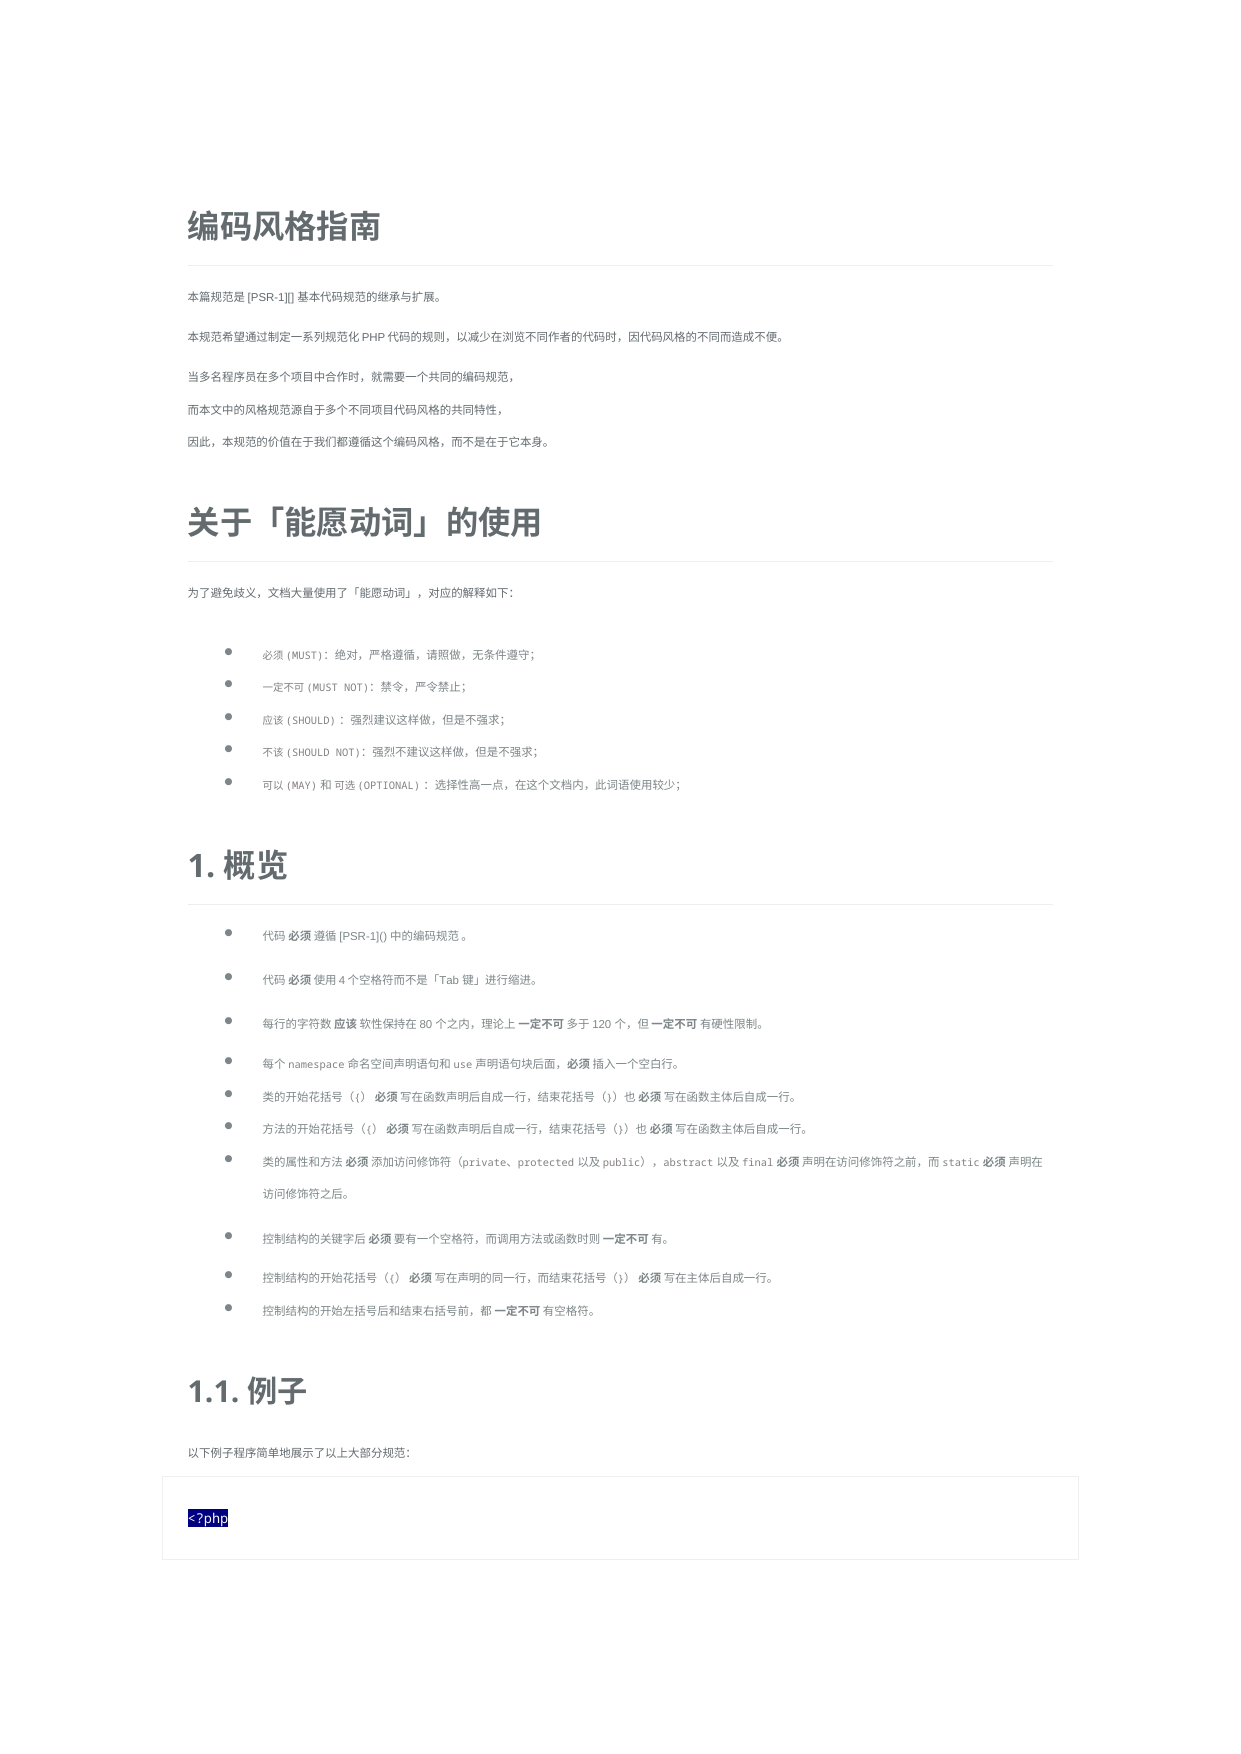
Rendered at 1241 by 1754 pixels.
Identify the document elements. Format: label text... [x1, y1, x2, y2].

text 1.1. 例子 [187, 1357, 1053, 1422]
list 必须 (MUST)：绝对，严格遵循，请照做，无条件遵守； [225, 638, 1053, 671]
list 每行的字符数 应该 软性保持在 80 个之内，理论上 一定不可 多于 120 个，但 一定不可 有硬性限制。 [225, 1008, 1053, 1040]
list 控制结构的关键字后 必须 要有一个空格符，而调用方法或函数时则 一定不可 有。 [225, 1222, 1053, 1254]
list 控制结构的开始花括号（{） 必须 写在声明的同一行，而结束花括号（}） 必须 写在主体后自成一行。 [225, 1262, 1053, 1294]
list 应该 (SHOULD) ：强烈建议这样做，但是不强求； [225, 703, 1053, 736]
text 编码风格指南 [187, 192, 1053, 266]
list 不该 (SHOULD NOT)：强烈不建议这样做，但是不强求； [225, 736, 1053, 768]
list 方法的开始花括号（{） 必须 写在函数声明后自成一行，结束花括号（}）也 必须 写在函数主体后自成一行。 [225, 1112, 1053, 1145]
text <?php [163, 1477, 1078, 1559]
text 本篇规范是 [PSR-1][] 基本代码规范的继承与扩展。 [187, 281, 1053, 313]
list 每个 namespace 命名空间声明语句和 use 声明语句块后面，必须 插入一个空白行。 [225, 1047, 1053, 1080]
list 代码 必须 遵循 [PSR-1]() 中的编码规范 。 [225, 919, 1053, 952]
list 代码 必须 使用4个空格符而不是「Tab 键」进行缩进。 [225, 963, 1053, 996]
list 控制结构的开始左括号后和结束右括号前，都 一定不可 有空格符。 [225, 1294, 1053, 1327]
list 类的开始花括号（{） 必须 写在函数声明后自成一行，结束花括号（}）也 必须 写在函数主体后自成一行。 [225, 1080, 1053, 1112]
text 当多名程序员在多个项目中合作时，就需要一个共同的编码规范， 而本文中的风格规范源自于多个不同项目代码风格的共同特性， 因此，本规范的价值在于我们都遵循这个编码风格，而不是在于它本身。 [187, 360, 1053, 458]
list 一定不可 (MUST NOT)：禁令，严令禁止； [225, 671, 1053, 703]
text 关于「能愿动词」的使用 [187, 488, 1053, 562]
text 以下例子程序简单地展示了以上大部分规范： [187, 1436, 1053, 1469]
text 本规范希望通过制定一系列规范化PHP代码的规则，以减少在浏览不同作者的代码时，因代码风格的不同而造成不便。 [187, 320, 1053, 353]
text 1. 概览 [187, 831, 1053, 904]
text 为了避免歧义，文档大量使用了「能愿动词」，对应的解释如下： [187, 576, 1053, 609]
list 类的属性和方法 必须 添加访问修饰符（private、protected 以及 public），abstract 以及 final 必须 声明在访问修饰符之前，而 static 必须 声明在访问修饰符之后。 [225, 1145, 1053, 1210]
list 可以 (MAY) 和 可选 (OPTIONAL) ：选择性高一点，在这个文档内，此词语使用较少； [225, 768, 1053, 801]
